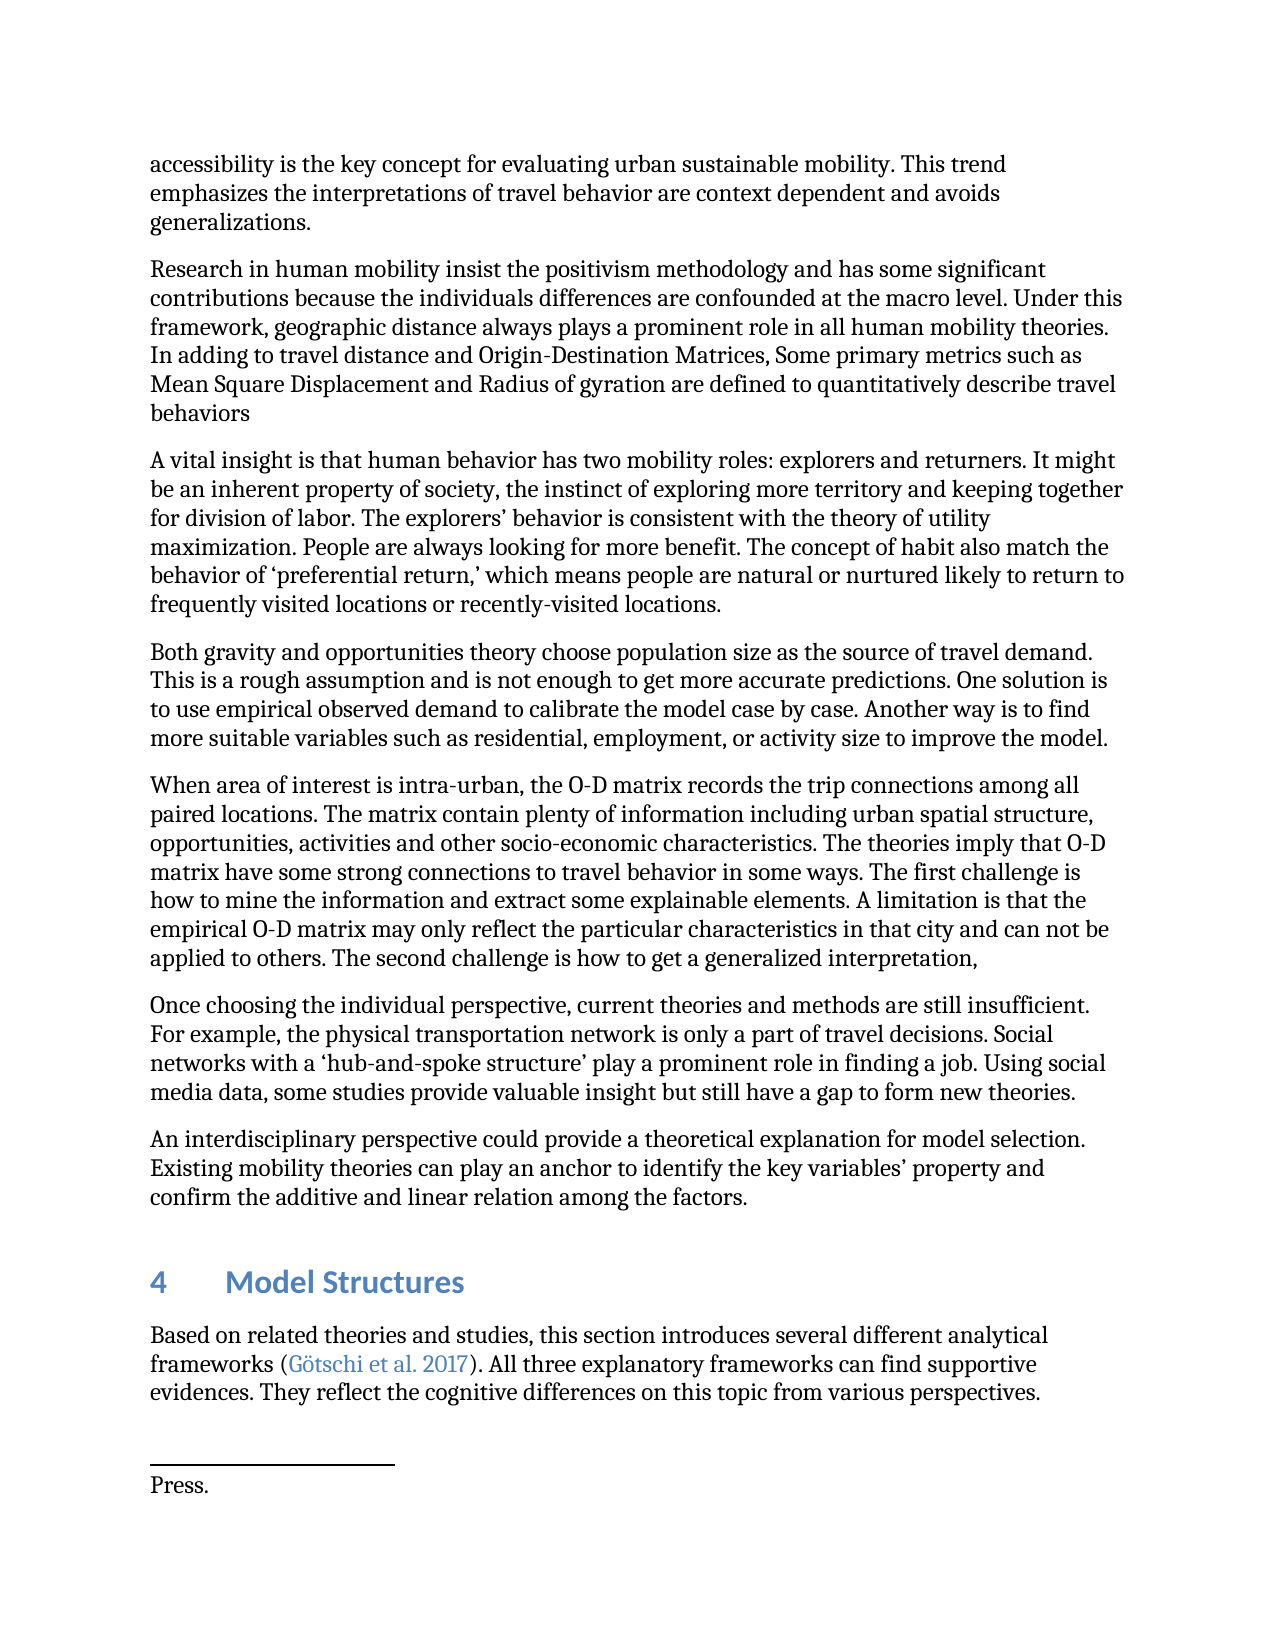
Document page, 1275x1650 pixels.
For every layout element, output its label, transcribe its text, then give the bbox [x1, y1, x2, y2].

text Both gravity and opportunities theory choose population size as the source of travel demand. This is a rough assumption and is not enough to get more accurate predictions. One solution is to use empirical observed demand to calibrate the model case by case. Another way is to find more suitable variables such as residential, employment, or activity size to improve the model. [150, 637, 1125, 752]
subtitle 4 Model Structures [150, 1261, 1125, 1302]
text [150, 150, 1125, 236]
text Once choosing the individual perspective, current theories and methods are still insufficient. For example, the physical transportation network is only a part of travel decisions. Social networks with a ‘hub-and-spoke structure’ play a prominent role in finding a job. Using social media data, some studies provide valuable insight but still have a gap to form new theories. [150, 991, 1125, 1106]
text Research in human mobility insist the positivism methodology and has some significant contributions because the individuals differences are confounded at the macro level. Under this framework, geographic distance always plays a prominent role in all human mobility theories. In adding to travel distance and Origin-Destination Matrices, Some primary metrics such as Mean Square Displacement and Radius of gyration are defined to quantitatively describe travel behaviors [150, 255, 1125, 427]
text An interdisciplinary perspective could provide a theoretical explanation for model selection. Existing mobility theories can play an anchor to identify the key variables’ property and confirm the additive and linear relation among the factors. [150, 1125, 1125, 1211]
text A vital insight is that human behavior has two mobility roles: explorers and returners. It might be an inherent property of society, the instinct of exploring more territory and keeping together for division of labor. The explorers’ behavior is consistent with the theory of utility maximization. People are always looking for more benefit. The concept of habit also match the behavior of ‘preferential return,’ which means people are natural or nurtured likely to return to frequently visited locations or recently-visited locations. [150, 446, 1125, 619]
text When area of interest is intra-urban, the O-D matrix records the trip connections among all paired locations. The matrix contain plenty of information including urban spatial structure, opportunities, activities and other socio-economic characteristics. The theories imply that O-D matrix have some strong connections to travel behavior in some ways. The first challenge is how to mine the information and extract some explainable elements. A limitation is that the empirical O-D matrix may only reflect the particular characteristics in that city and can not be applied to others. The second challenge is how to get a generalized interpretation, [150, 771, 1125, 972]
text Based on related theories and studies, this section introduces several different analytical frameworks (Götschi et al. 2017). All three explanatory frameworks can find supportive evidences. They reflect the cognitive differences on this topic from various perspectives. [150, 1321, 1125, 1407]
